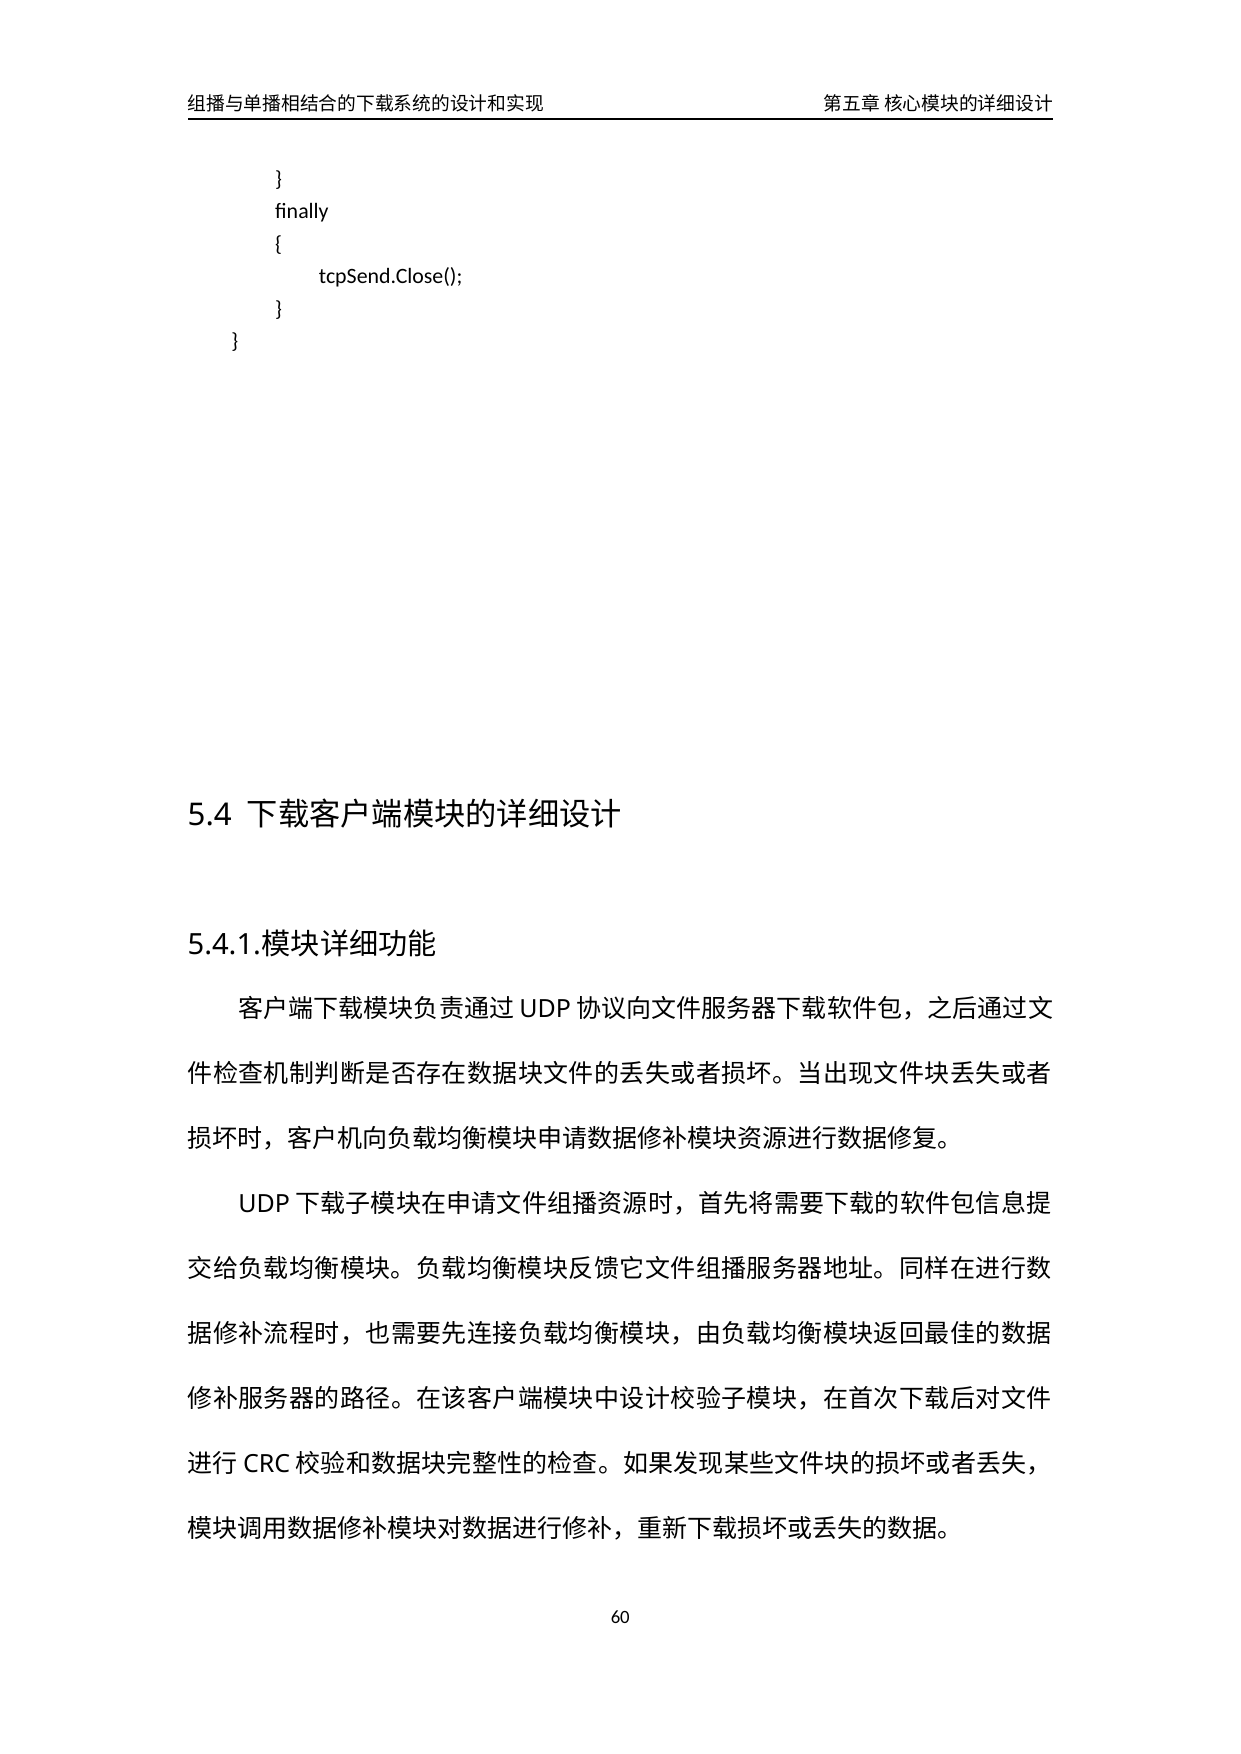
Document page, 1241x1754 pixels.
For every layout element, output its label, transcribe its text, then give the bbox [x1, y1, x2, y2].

text tcpSend.Close(); [275, 259, 1053, 292]
list 下载客户端模块的详细设计 [187, 779, 1053, 844]
text finally [187, 194, 1053, 227]
text } [187, 162, 1053, 194]
text { [187, 227, 1053, 259]
text } [187, 292, 1053, 324]
text } [187, 324, 1053, 357]
text 客户端下载模块负责通过UDP协议向文件服务器下载软件包，之后通过文件检查机制判断是否存在数据块文件的丢失或者损坏。当出现文件块丢失或者损坏时，客户机向负载均衡模块申请数据修补模块资源进行数据修复。 [187, 974, 1053, 1169]
text UDP下载子模块在申请文件组播资源时，首先将需要下载的软件包信息提交给负载均衡模块。负载均衡模块反馈它文件组播服务器地址。同样在进行数据修补流程时，也需要先连接负载均衡模块，由负载均衡模块返回最佳的数据修补服务器的路径。在该客户端模块中设计校验子模块，在首次下载后对文件进行CRC校验和数据块完整性的检查。如果发现某些文件块的损坏或者丢失，模块调用数据修补模块对数据进行修补，重新下载损坏或丢失的数据。 [187, 1169, 1053, 1559]
list 模块详细功能 [187, 909, 1053, 974]
